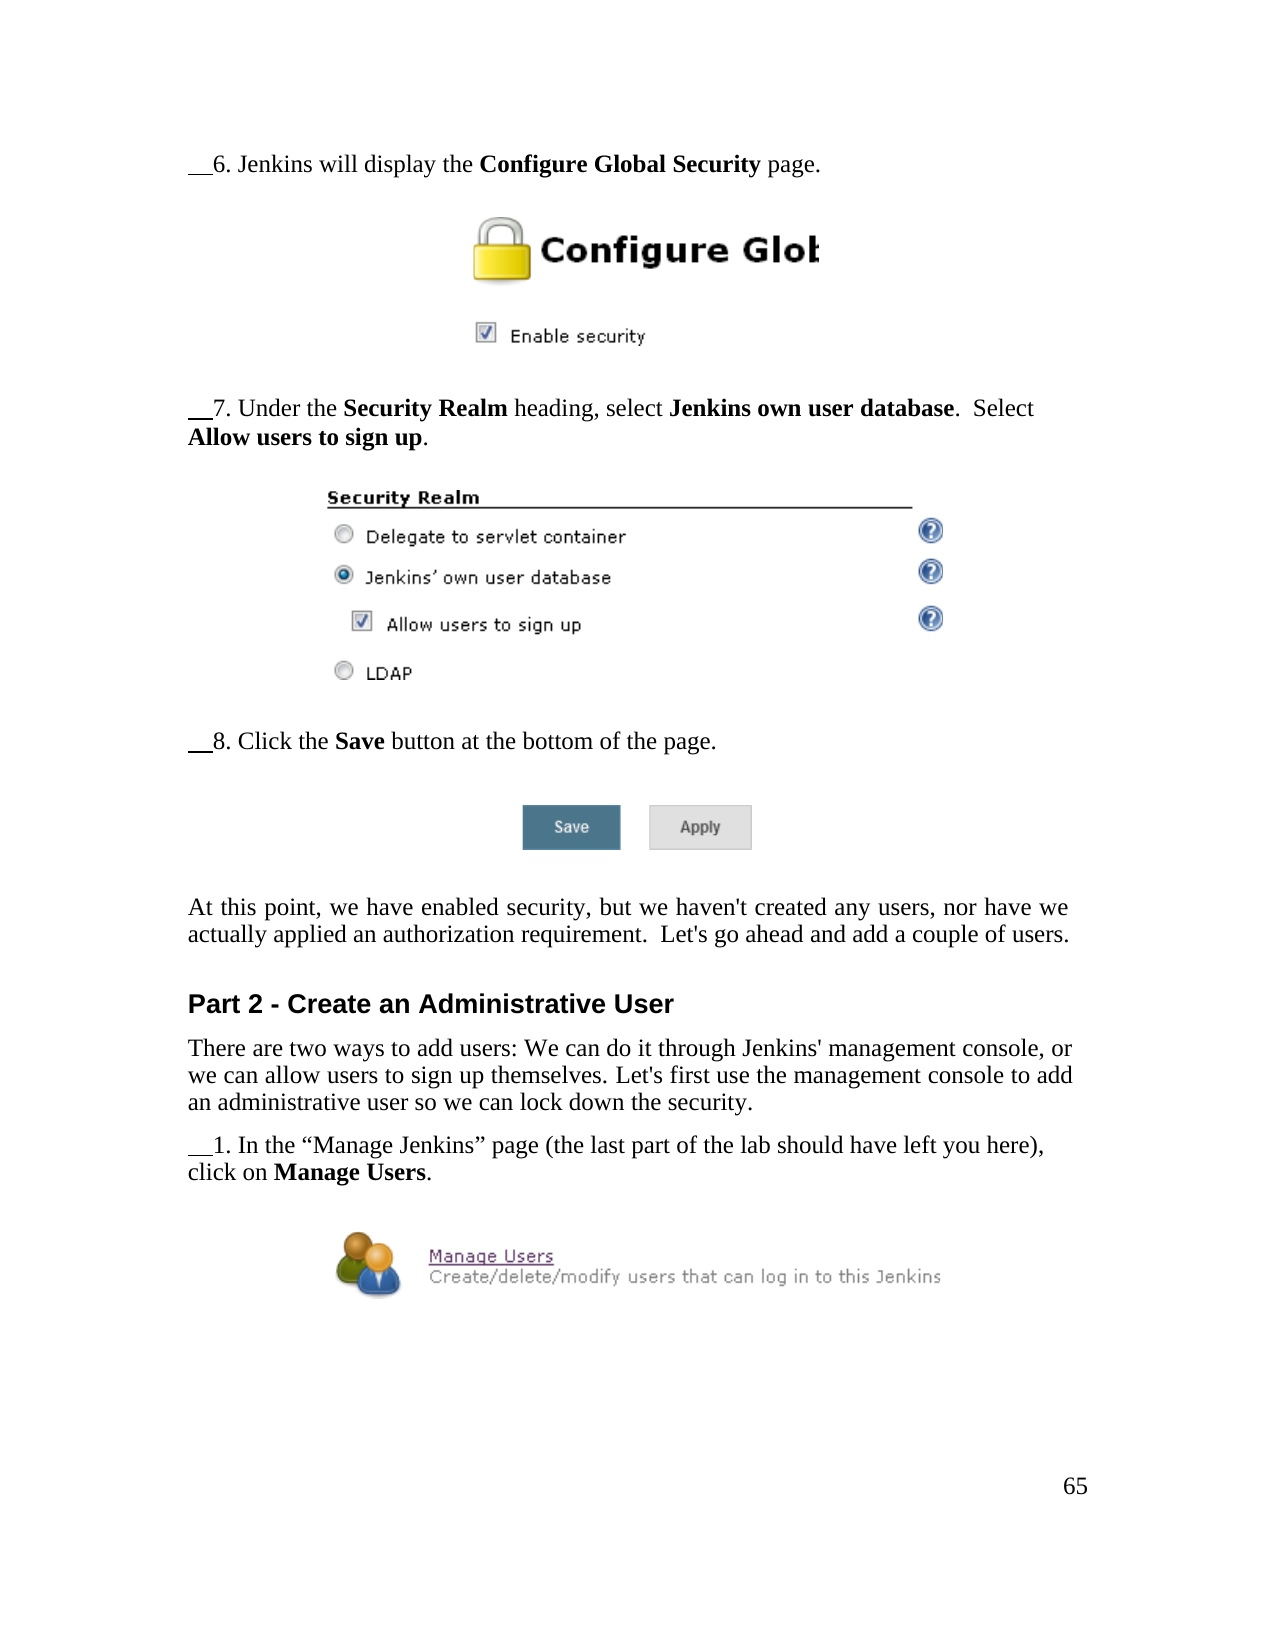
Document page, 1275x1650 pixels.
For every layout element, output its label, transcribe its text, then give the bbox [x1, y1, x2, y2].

subtitle Part 2 - Create an Administrative User [188, 988, 1100, 1019]
subtitle Allow users to sign up. [188, 422, 1100, 451]
picture [473, 217, 819, 346]
text 1. In the “Manage Jenkins” page (the last part of the lab should have left you here), click on Manage Users. [188, 1132, 1046, 1186]
text 6. Jenkins will display the Configure Global Security page. [188, 149, 1100, 178]
picture [522, 805, 752, 850]
text 8. Click the Save button at the bottom of the page. [188, 726, 1100, 755]
picture [327, 490, 943, 680]
text At this point, we have enabled security, but we haven't created any users, nor have we actually applied an authorization requirement. Let's go ahead and add a couple of users. [188, 893, 1070, 948]
text There are two ways to add users: We can do it through Jenkins' management console, or we can allow users to sign up themselves. Let's first use the management console to add an administrative user so we can lock down the security. [188, 1034, 1073, 1116]
text 7. Under the Security Realm heading, select Jenkins own user database. Select [188, 394, 1100, 422]
picture [335, 1231, 941, 1299]
